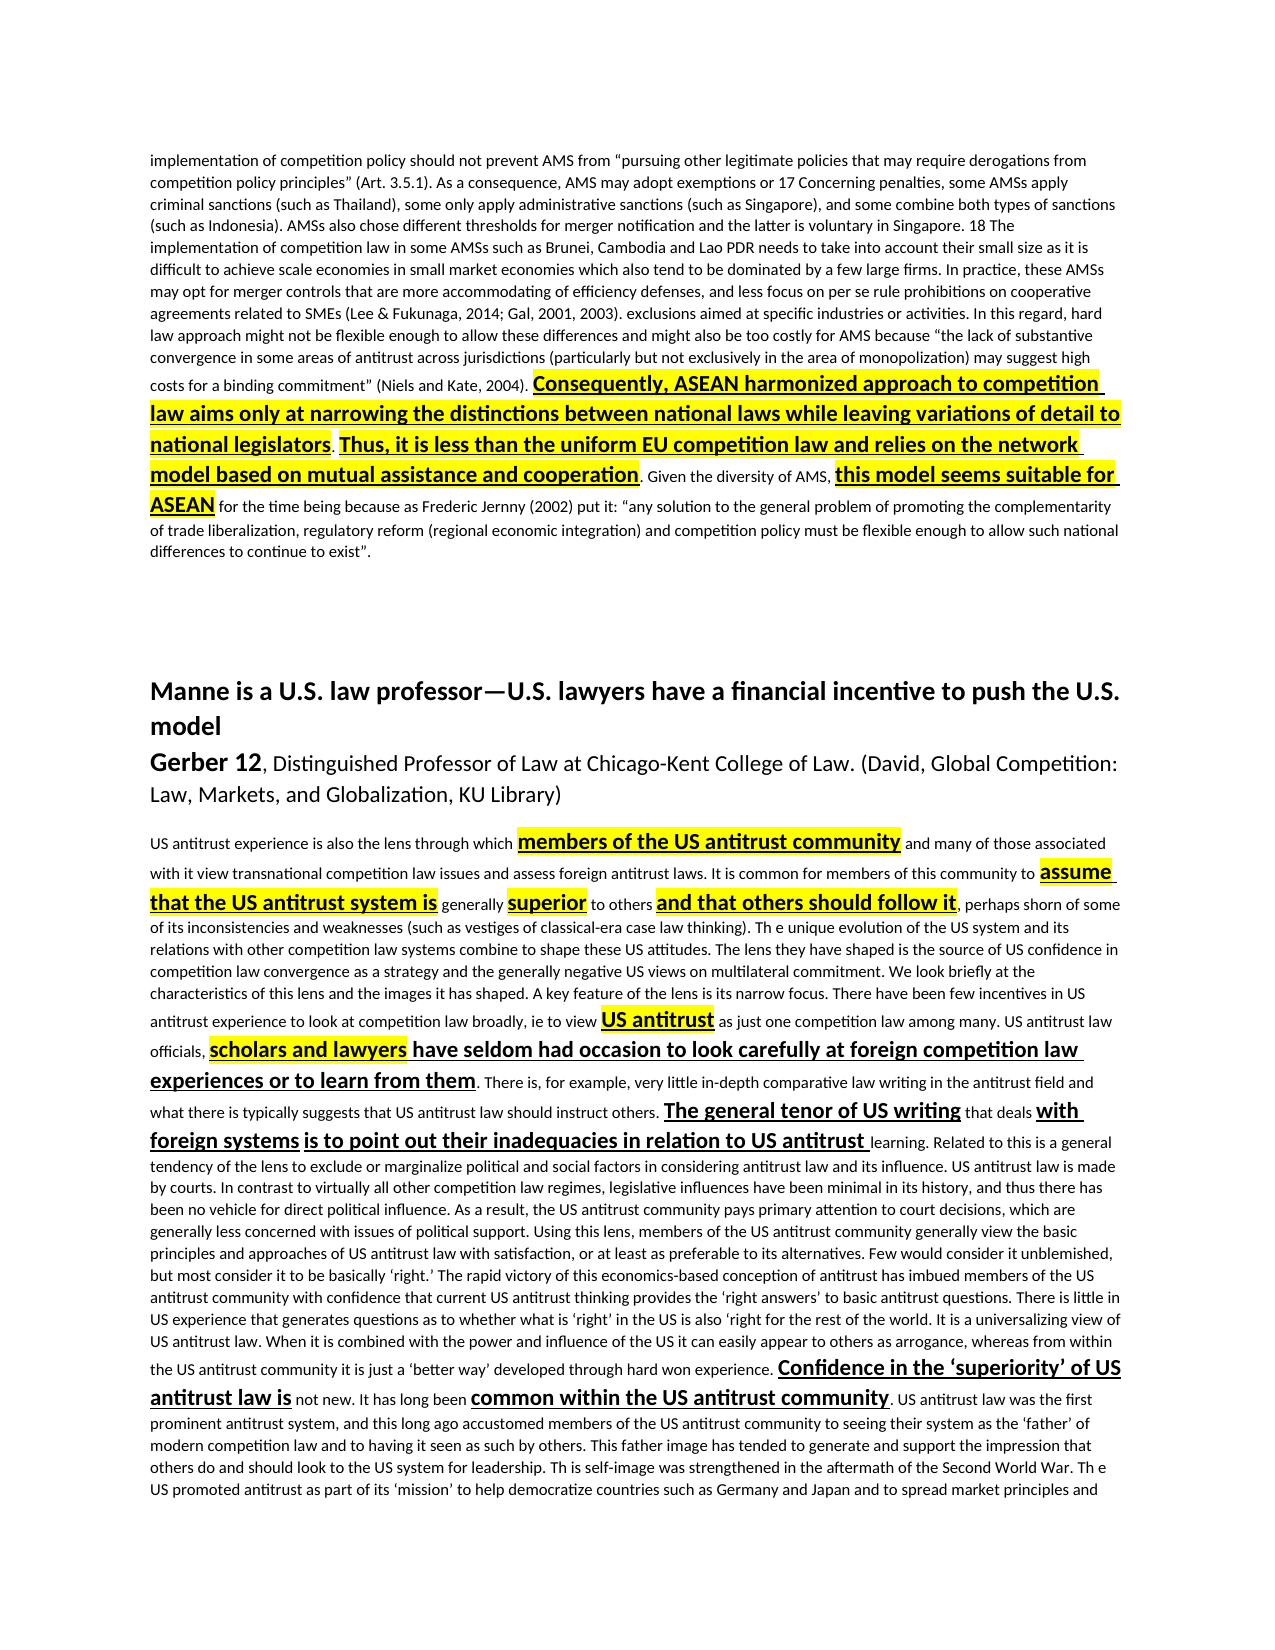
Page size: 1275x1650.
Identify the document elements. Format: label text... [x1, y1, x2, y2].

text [150, 150, 1125, 562]
text Gerber 12, Distinguished Professor of Law at Chicago-Kent College of Law. (David, Global Competition: Law, Markets, and Globalization, KU Library) [150, 745, 1125, 808]
subtitle Manne is a U.S. law professor—U.S. lawyers have a financial incentive to push the U.S. model [150, 674, 1125, 743]
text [150, 827, 1125, 1499]
